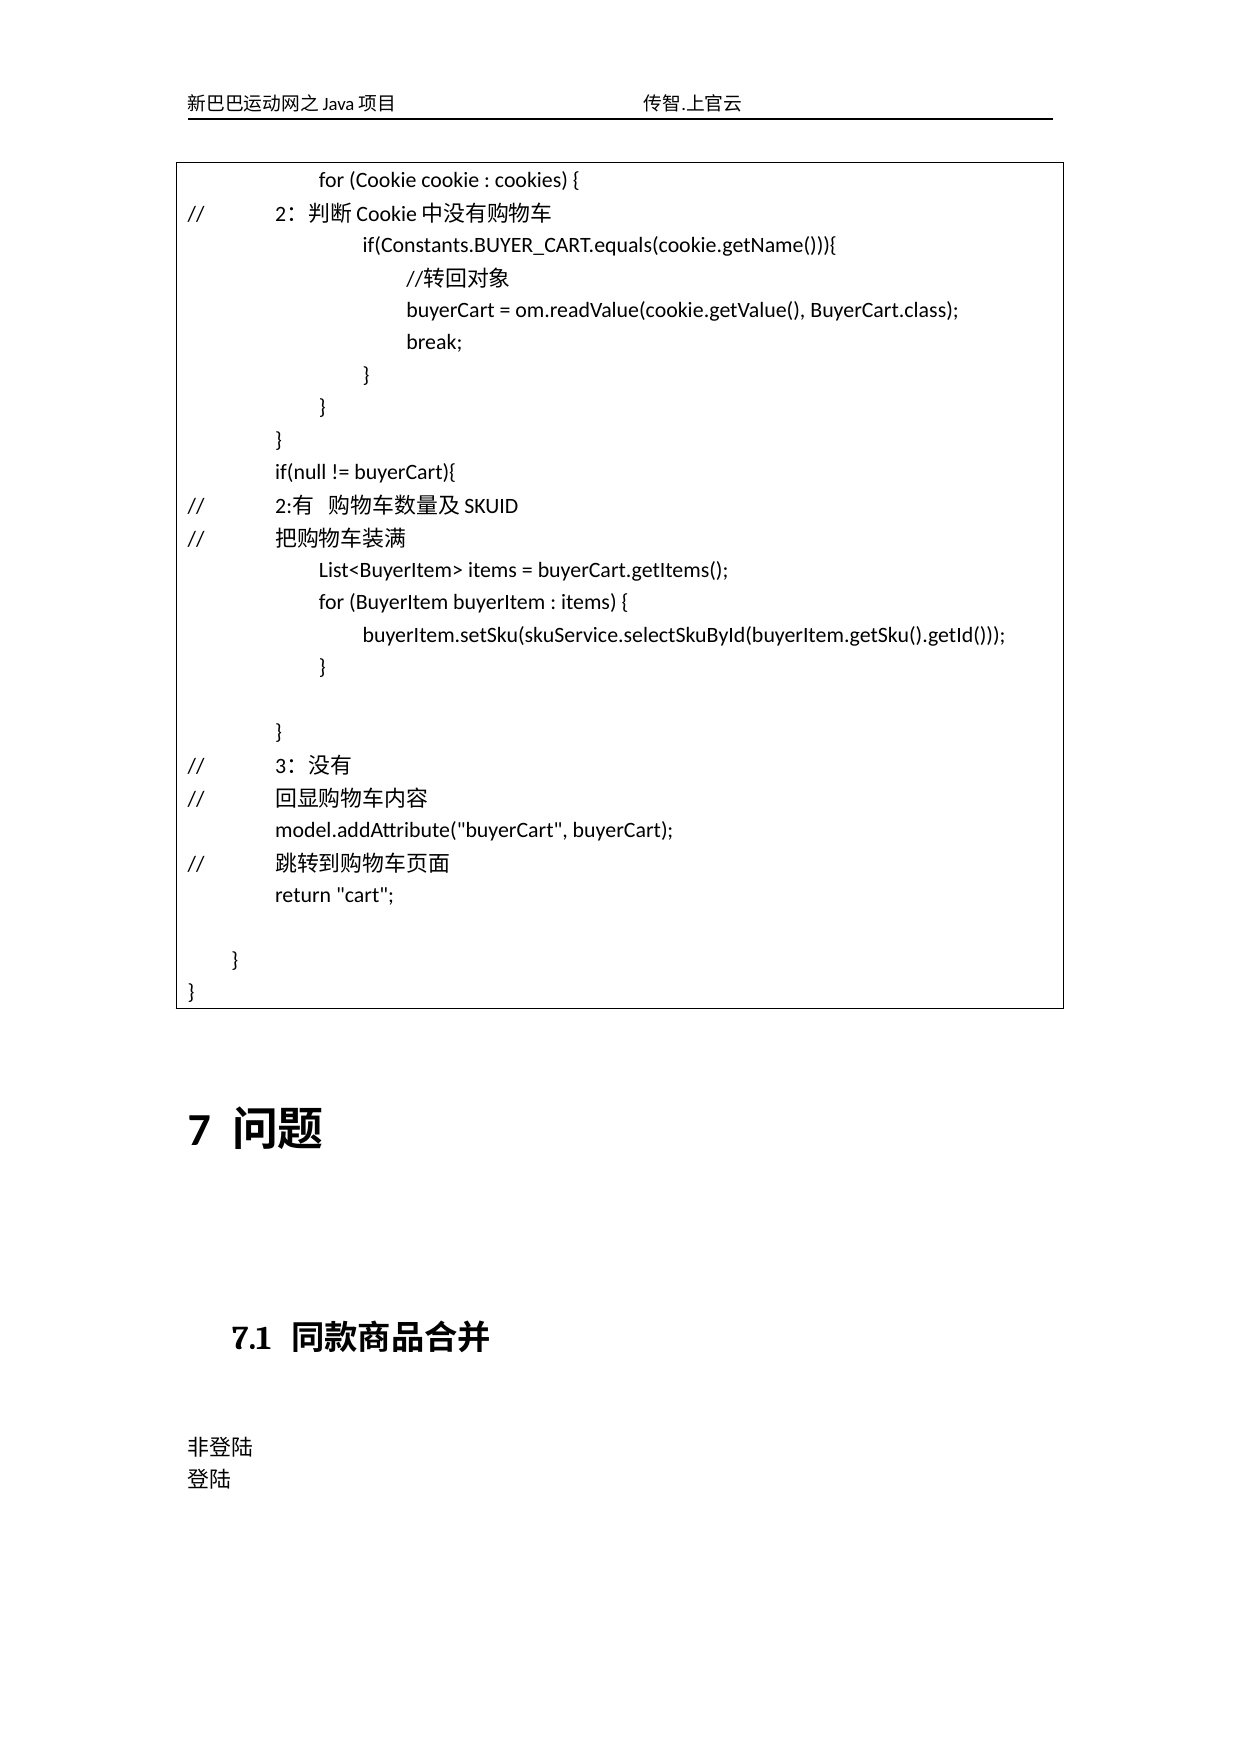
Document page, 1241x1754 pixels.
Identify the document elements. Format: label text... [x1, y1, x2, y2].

text 登陆 [187, 1462, 1053, 1494]
subtitle 问题 [187, 1077, 1053, 1174]
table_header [177, 163, 1063, 1008]
subtitle 同款商品合并 [232, 1302, 1053, 1367]
text 非登陆 [187, 1429, 1053, 1462]
